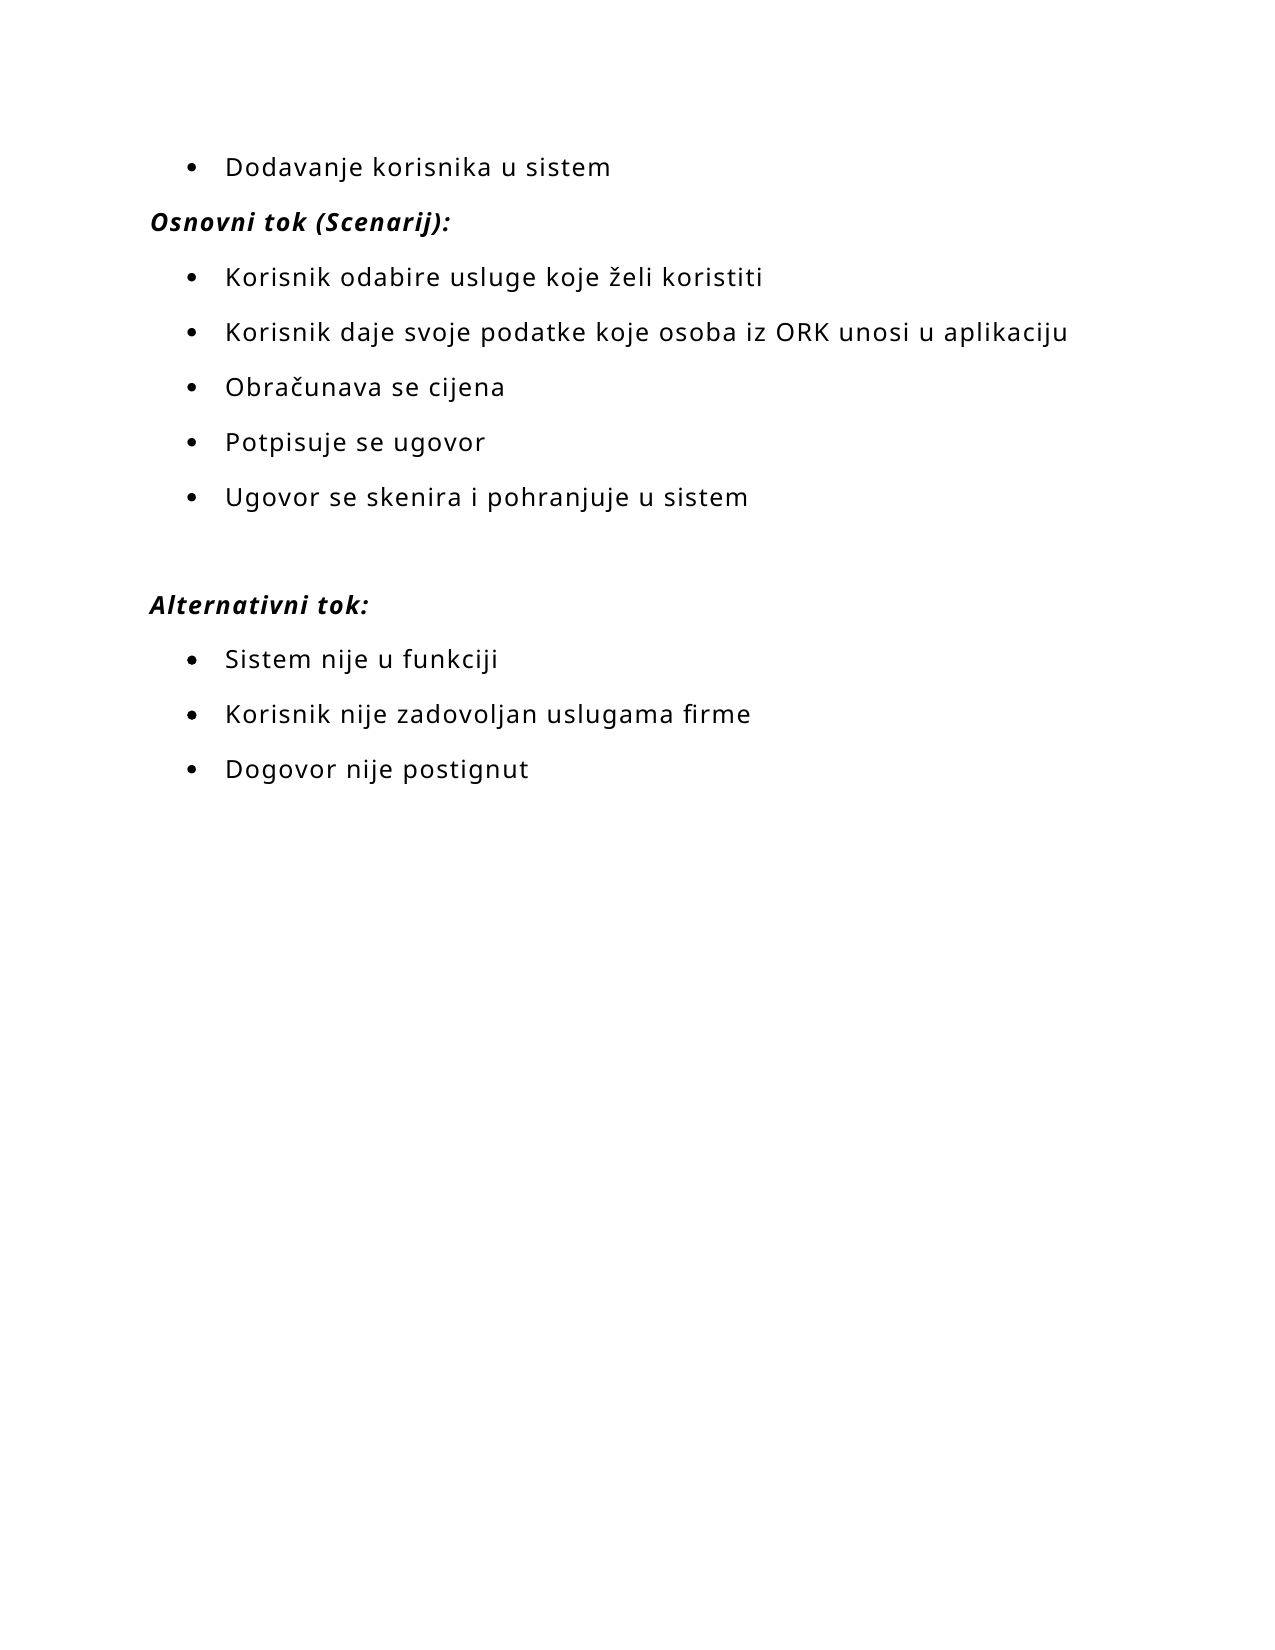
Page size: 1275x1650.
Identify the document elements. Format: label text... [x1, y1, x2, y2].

subtitle Korisnik daje svoje podatke koje osoba iz ORK unosi u aplikaciju [187, 315, 1125, 349]
subtitle Korisnik odabire usluge koje želi koristiti [187, 260, 1125, 294]
subtitle Obračunava se cijena [187, 369, 1125, 404]
subtitle Ugovor se skenira i pohranjuje u sistem [187, 479, 1125, 513]
subtitle Osnovni tok (Scenarij): [150, 205, 1125, 239]
subtitle Sistem nije u funkciji [187, 642, 1125, 676]
subtitle Korisnik nije zadovoljan uslugama firme [187, 697, 1125, 731]
subtitle Dodavanje korisnika u sistem [187, 150, 1125, 184]
subtitle Potpisuje se ugovor [187, 424, 1125, 458]
subtitle Alternativni tok: [150, 587, 1125, 621]
subtitle Dogovor nije postignut [187, 752, 1125, 786]
